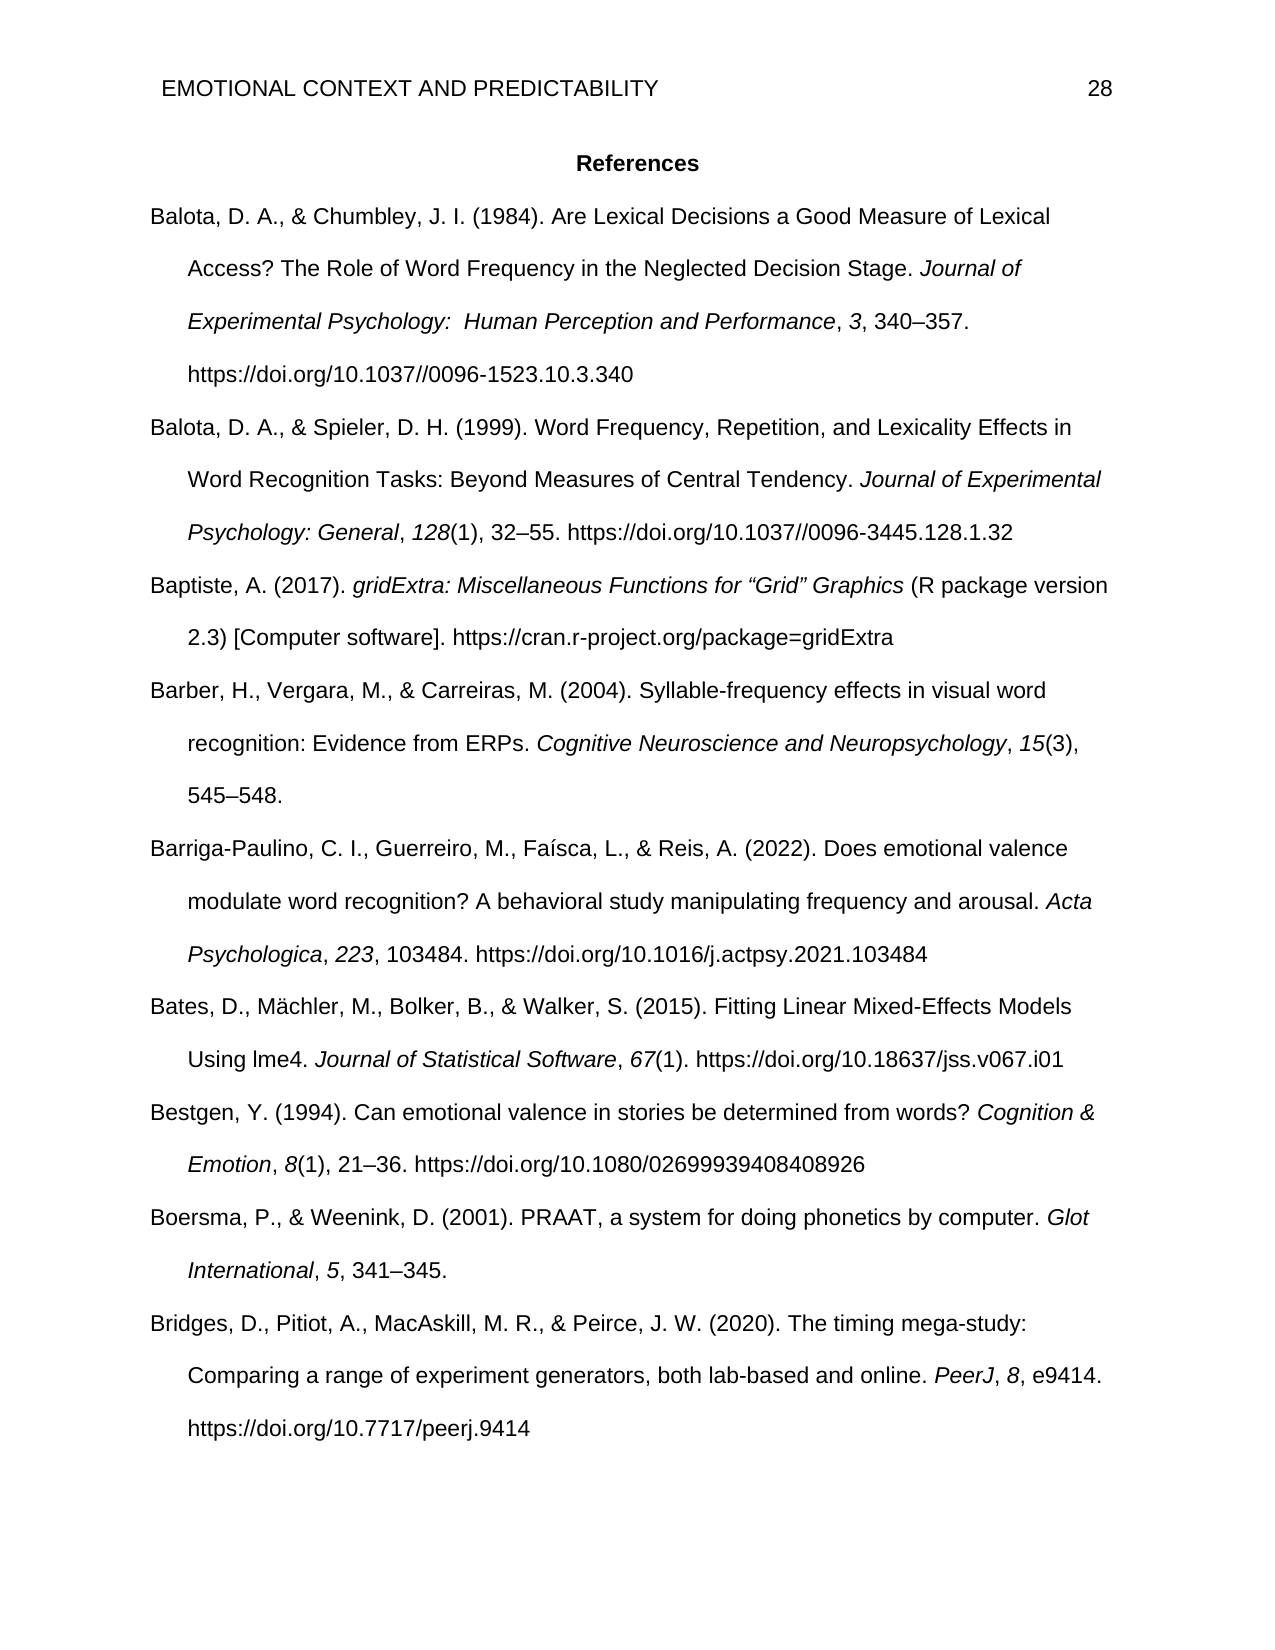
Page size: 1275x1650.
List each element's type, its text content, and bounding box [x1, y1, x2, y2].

text Bridges, D., Pitiot, A., MacAskill, M. R., & Peirce, J. W. (2020). The timing mega-study: Comparing a range of experiment generators, both lab-based and online. PeerJ, 8, e9414. https://doi.org/10.7717/peerj.9414 [150, 1309, 1125, 1441]
text Barriga-Paulino, C. I., Guerreiro, M., Faísca, L., & Reis, A. (2022). Does emotional valence modulate word recognition? A behavioral study manipulating frequency and arousal. Acta Psychologica, 223, 103484. https://doi.org/10.1016/j.actpsy.2021.103484 [150, 835, 1125, 967]
text Boersma, P., & Weenink, D. (2001). PRAAT, a system for doing phonetics by computer. Glot International, 5, 341–345. [150, 1204, 1125, 1283]
text Bates, D., Mächler, M., Bolker, B., & Walker, S. (2015). Fitting Linear Mixed-Effects Models Using lme4. Journal of Statistical Software, 67(1). https://doi.org/10.18637/jss.v067.i01 [150, 993, 1125, 1072]
text Balota, D. A., & Chumbley, J. I. (1984). Are Lexical Decisions a Good Measure of Lexical Access? The Role of Word Frequency in the Neglected Decision Stage. Journal of Experimental Psychology: Human Perception and Performance, 3, 340–357. https://doi.org/10.1037//0096-1523.10.3.340 [150, 203, 1125, 387]
subtitle References [150, 150, 1125, 176]
text Baptiste, A. (2017). gridExtra: Miscellaneous Functions for “Grid” Graphics (R package version 2.3) [Computer software]. https://cran.r-project.org/package=gridExtra [150, 572, 1125, 651]
text Balota, D. A., & Spieler, D. H. (1999). Word Frequency, Repetition, and Lexicality Effects in Word Recognition Tasks: Beyond Measures of Central Tendency. Journal of Experimental Psychology: General, 128(1), 32–55. https://doi.org/10.1037//0096-3445.128.1.32 [150, 413, 1125, 545]
text Barber, H., Vergara, M., & Carreiras, M. (2004). Syllable-frequency effects in visual word recognition: Evidence from ERPs. Cognitive Neuroscience and Neuropsychology, 15(3), 545–548. [150, 677, 1125, 809]
text Bestgen, Y. (1994). Can emotional valence in stories be determined from words? Cognition & Emotion, 8(1), 21–36. https://doi.org/10.1080/02699939408408926 [150, 1099, 1125, 1178]
